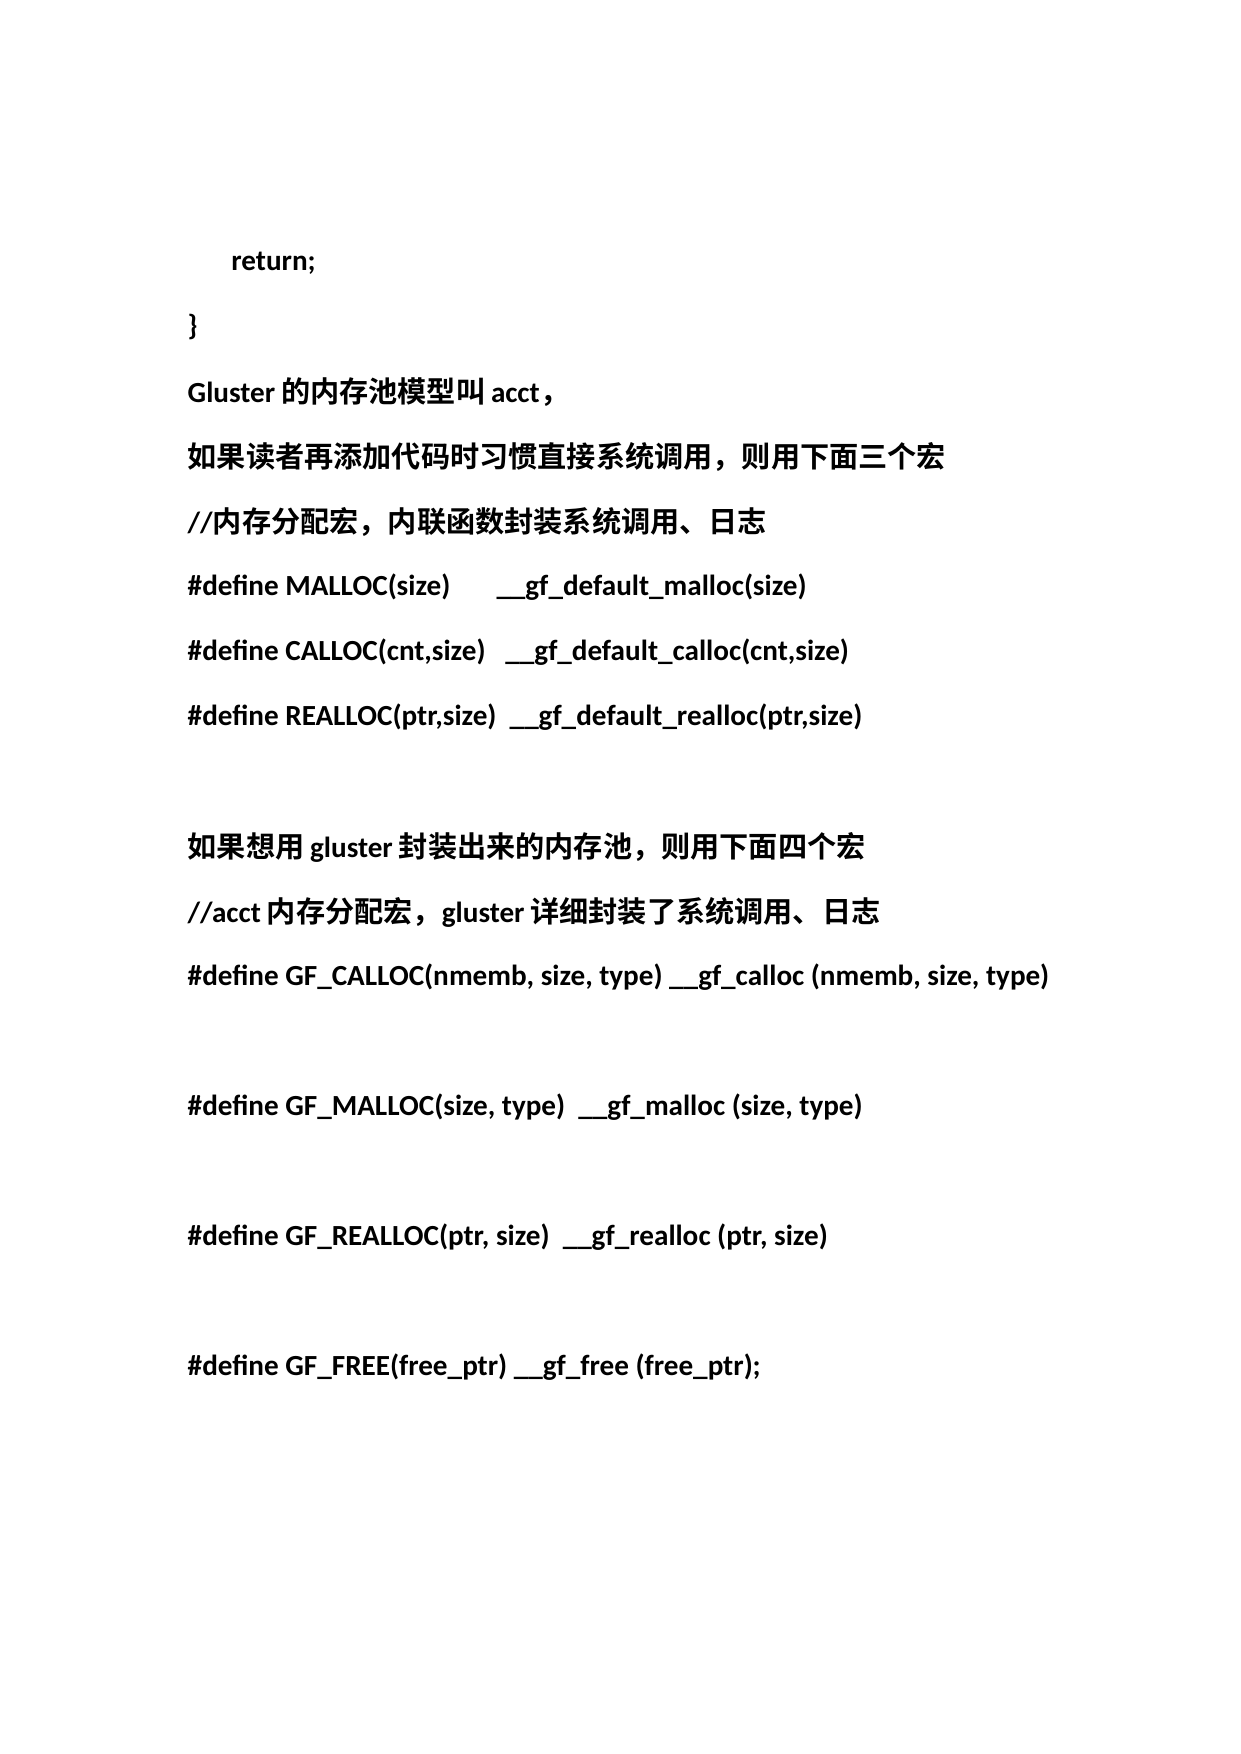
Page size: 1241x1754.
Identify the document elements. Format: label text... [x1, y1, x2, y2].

list #define MALLOC(size) __gf_default_malloc(size) [187, 552, 1053, 617]
list return; [187, 227, 1053, 292]
list Gluster的内存池模型叫acct， [187, 357, 1053, 422]
list //内存分配宏，内联函数封装系统调用、日志 [187, 487, 1053, 552]
list } [187, 292, 1053, 357]
list //acct内存分配宏，gluster详细封装了系统调用、日志 [187, 877, 1053, 942]
list #define GF_REALLOC(ptr, size) __gf_realloc (ptr, size) [187, 1202, 1053, 1267]
list #define GF_MALLOC(size, type) __gf_malloc (size, type) [187, 1072, 1053, 1137]
list 如果读者再添加代码时习惯直接系统调用，则用下面三个宏 [187, 422, 1053, 487]
list 如果想用gluster封装出来的内存池，则用下面四个宏 [187, 812, 1053, 877]
list #define GF_CALLOC(nmemb, size, type) __gf_calloc (nmemb, size, type) [187, 942, 1053, 1007]
list #define REALLOC(ptr,size) __gf_default_realloc(ptr,size) [187, 682, 1053, 747]
list #define CALLOC(cnt,size) __gf_default_calloc(cnt,size) [187, 617, 1053, 682]
list #define GF_FREE(free_ptr) __gf_free (free_ptr); [187, 1332, 1053, 1397]
